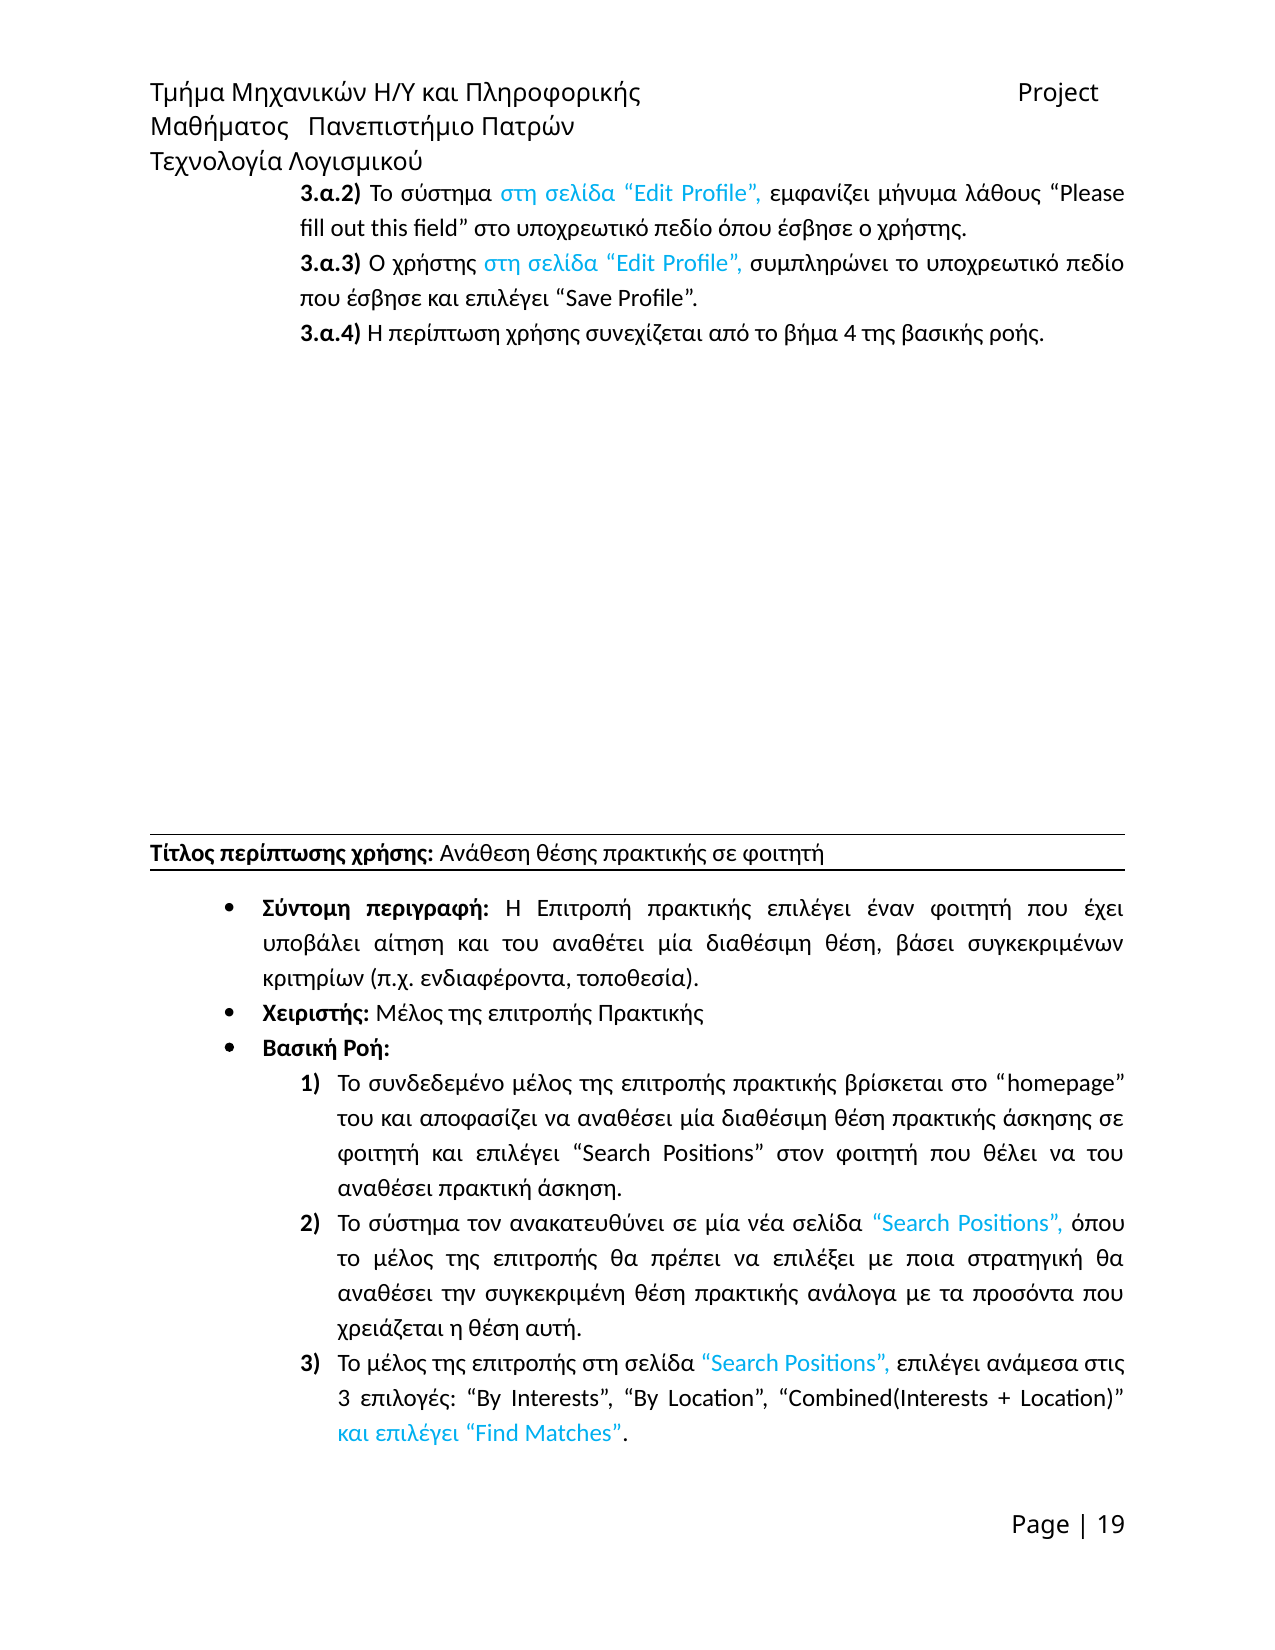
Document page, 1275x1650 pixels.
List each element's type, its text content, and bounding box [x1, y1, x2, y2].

list Σύντομη περιγραφή: Η Επιτροπή πρακτικής επιλέγει έναν φοιτητή που έχει υποβάλει αίτηση και του αναθέτει μία διαθέσιμη θέση, βάσει συγκεκριμένων κριτηρίων (π.χ. ενδιαφέροντα, τοποθεσία). [225, 892, 1125, 992]
text Τίτλος περίπτωσης χρήσης: Ανάθεση θέσης πρακτικής σε φοιτητή [150, 835, 1125, 869]
list Το μέλος της επιτροπής στη σελίδα “Search Positions”, επιλέγει ανάμεσα στις 3 επιλογές: “By Interests”, “By Location”, “Combined(Interests + Location)” και επιλέγει “Find Matches”. [300, 1347, 1125, 1447]
list 3.α.2) Το σύστημα στη σελίδα “Edit Profile”, εμφανίζει μήνυμα λάθους “Please fill out this field” στο υποχρεωτικό πεδίο όπου έσβησε ο χρήστης. [300, 177, 1125, 243]
list Το συνδεδεμένο μέλος της επιτροπής πρακτικής βρίσκεται στο “homepage” του και αποφασίζει να αναθέσει μία διαθέσιμη θέση πρακτικής άσκησης σε φοιτητή και επιλέγει “Search Positions” στον φοιτητή που θέλει να του αναθέσει πρακτική άσκηση. [300, 1067, 1125, 1202]
list Χειριστής: Μέλος της επιτροπής Πρακτικής [225, 997, 1125, 1027]
list Βασική Ροή: [225, 1032, 1125, 1062]
list 3.α.4) Η περίπτωση χρήσης συνεχίζεται από το βήμα 4 της βασικής ροής. [300, 317, 1125, 348]
list 3.α.3) Ο χρήστης στη σελίδα “Edit Profile”, συμπληρώνει το υποχρεωτικό πεδίο που έσβησε και επιλέγει “Save Profile”. [300, 247, 1125, 313]
list Το σύστημα τον ανακατευθύνει σε μία νέα σελίδα “Search Positions”, όπου το μέλος της επιτροπής θα πρέπει να επιλέξει με ποια στρατηγική θα αναθέσει την συγκεκριμένη θέση πρακτικής ανάλογα με τα προσόντα που χρειάζεται η θέση αυτή. [300, 1207, 1125, 1342]
